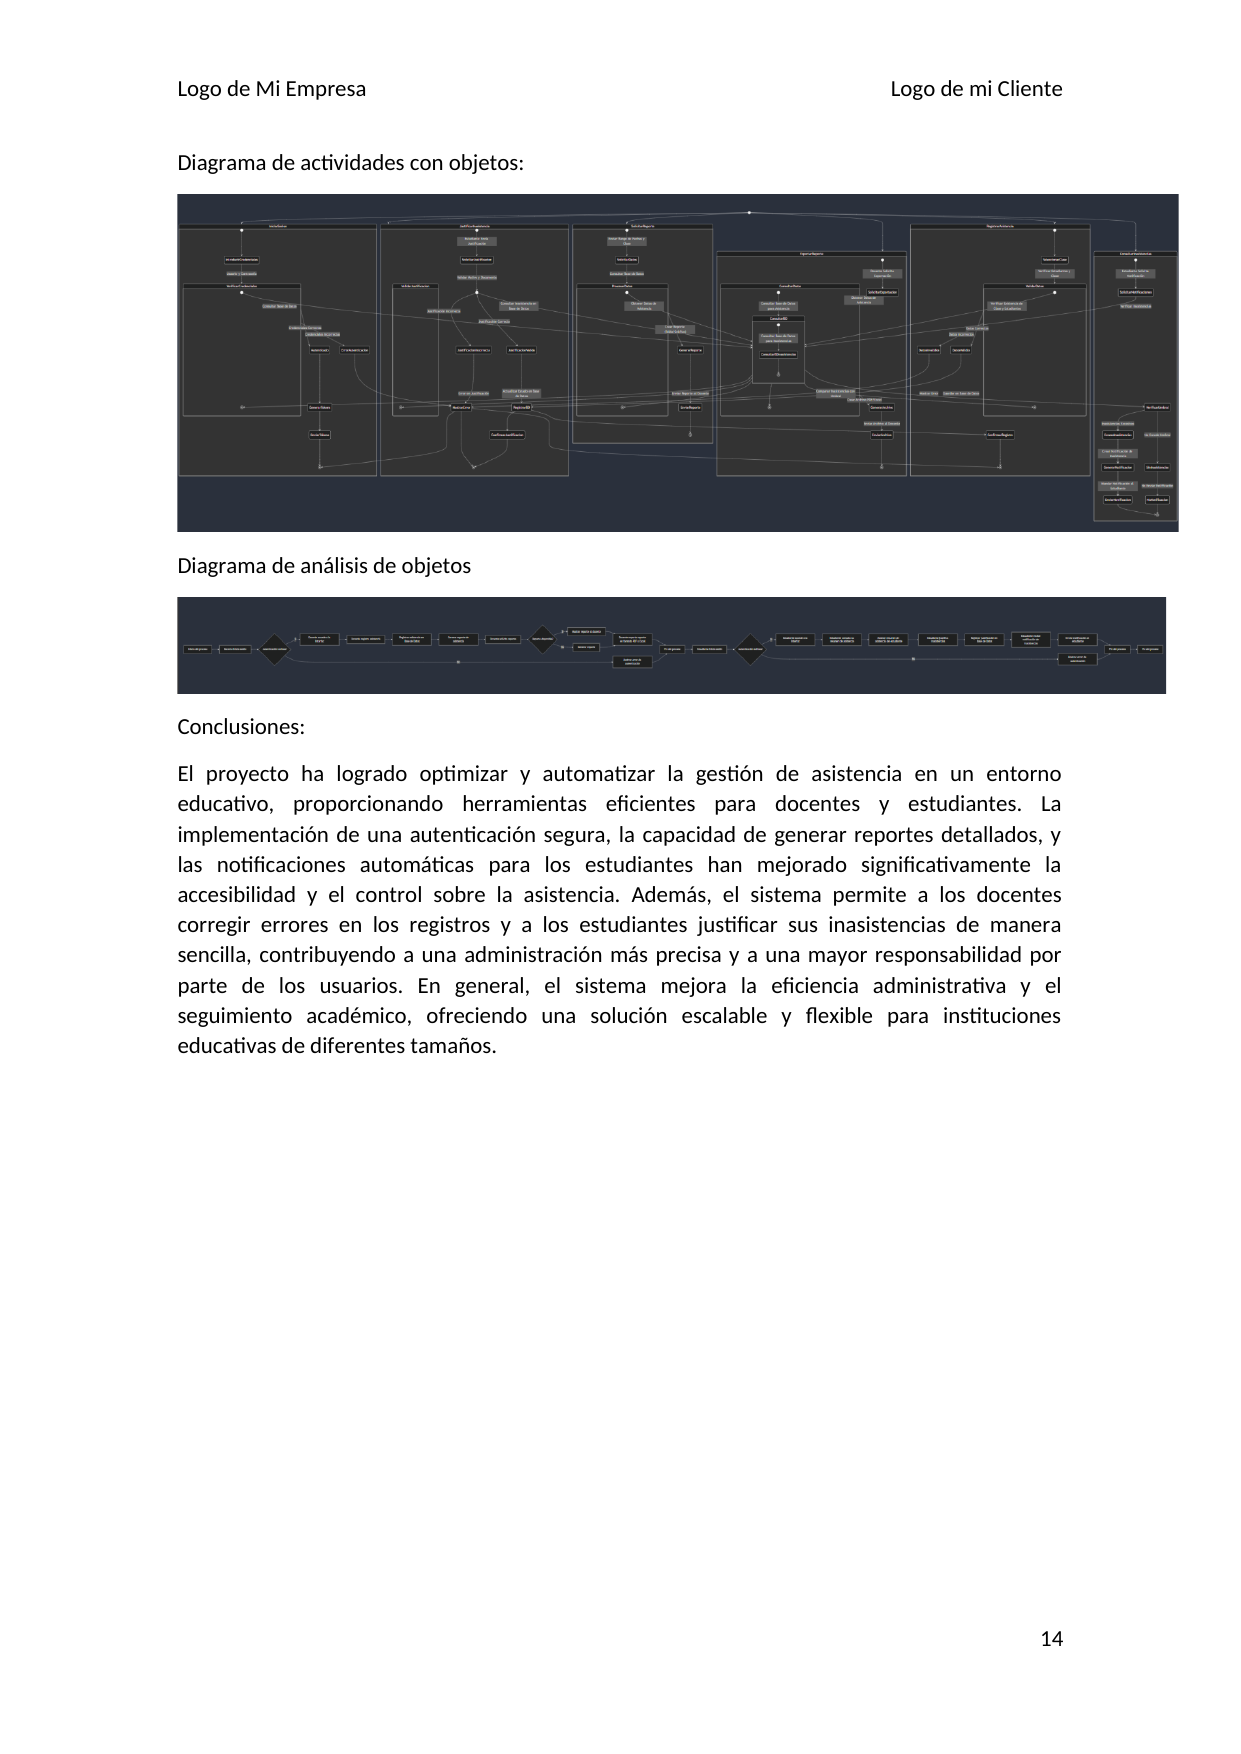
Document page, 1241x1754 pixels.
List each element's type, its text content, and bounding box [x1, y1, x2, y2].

picture [177, 194, 1179, 532]
text Diagrama de actividades con objetos: [177, 148, 1063, 176]
text El proyecto ha logrado optimizar y automatizar la gestión de asistencia en un entorno educativo, proporcionando herramientas eficientes para docentes y estudiantes. La implementación de una autenticación segura, la capacidad de generar reportes detallados, y las notificaciones automáticas para los estudiantes han mejorado significativamente la accesibilidad y el control sobre la asistencia. Además, el sistema permite a los docentes corregir errores en los registros y a los estudiantes justificar sus inasistencias de manera sencilla, contribuyendo a una administración más precisa y a una mayor responsabilidad por parte de los usuarios. En general, el sistema mejora la eficiencia administrativa y el seguimiento académico, ofreciendo una solución escalable y flexible para instituciones educativas de diferentes tamaños. [177, 759, 1063, 1059]
text Diagrama de análisis de objetos [177, 551, 1063, 579]
picture [177, 597, 1167, 694]
text Conclusiones: [177, 712, 1063, 740]
